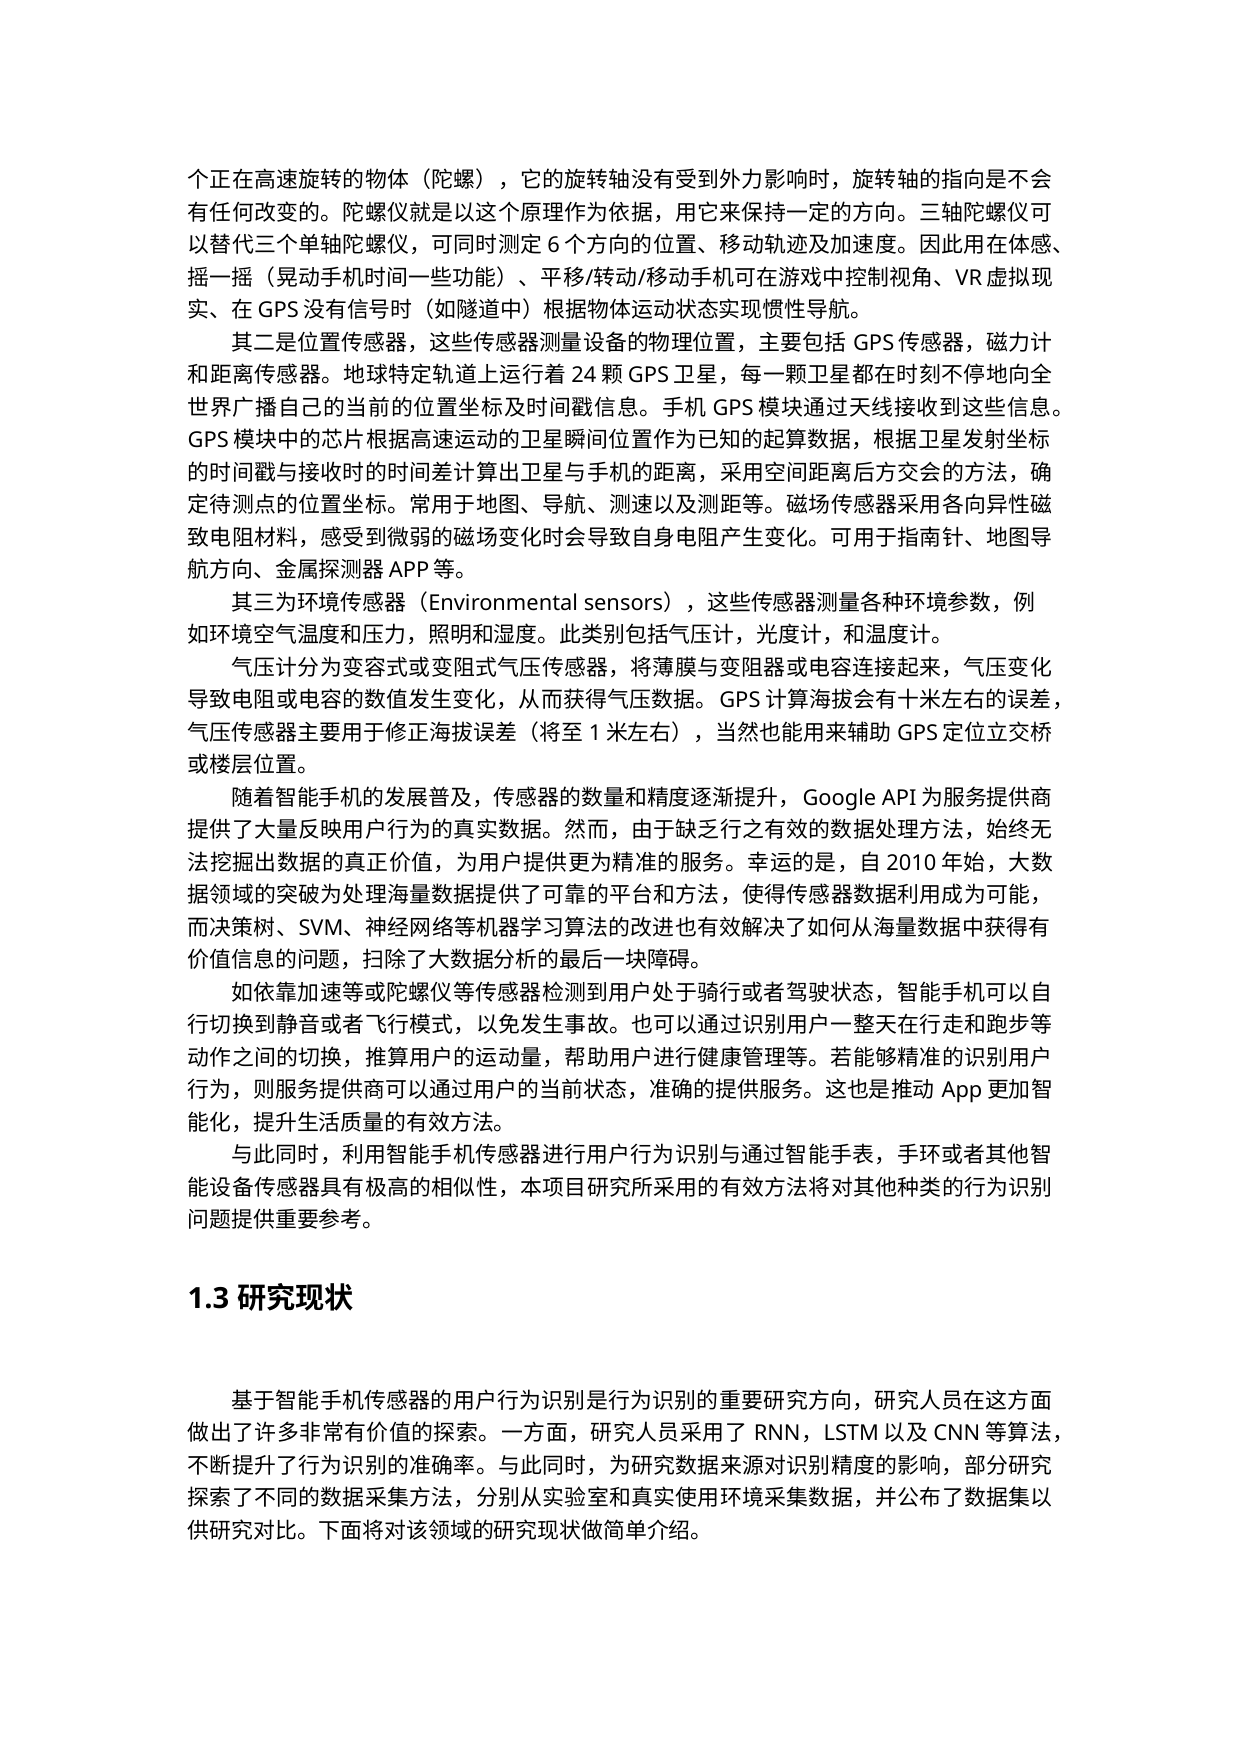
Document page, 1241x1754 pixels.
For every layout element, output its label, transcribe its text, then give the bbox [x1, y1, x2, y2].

text 气压计分为变容式或变阻式气压传感器，将薄膜与变阻器或电容连接起来，气压变化导致电阻或电容的数值发生变化，从而获得气压数据。GPS计算海拔会有十米左右的误差，气压传感器主要用于修正海拔误差（将至1米左右），当然也能用来辅助GPS定位立交桥或楼层位置。 [187, 649, 1053, 779]
text 与此同时，利用智能手机传感器进行用户行为识别与通过智能手表，手环或者其他智能设备传感器具有极高的相似性，本项目研究所采用的有效方法将对其他种类的行为识别问题提供重要参考。 [187, 1137, 1053, 1234]
text 其三为环境传感器（Environmental sensors），这些传感器测量各种环境参数，例如环境空气温度和压力，照明和湿度。此类别包括气压计，光度计，和温度计。 [187, 584, 1053, 649]
text 如依靠加速等或陀螺仪等传感器检测到用户处于骑行或者驾驶状态，智能手机可以自行切换到静音或者飞行模式，以免发生事故。也可以通过识别用户一整天在行走和跑步等动作之间的切换，推算用户的运动量，帮助用户进行健康管理等。若能够精准的识别用户行为，则服务提供商可以通过用户的当前状态，准确的提供服务。这也是推动App更加智能化，提升生活质量的有效方法。 [187, 974, 1053, 1137]
text 随着智能手机的发展普及，传感器的数量和精度逐渐提升，Google API为服务提供商提供了大量反映用户行为的真实数据。然而，由于缺乏行之有效的数据处理方法，始终无法挖掘出数据的真正价值，为用户提供更为精准的服务。幸运的是，自2010年始，大数据领域的突破为处理海量数据提供了可靠的平台和方法，使得传感器数据利用成为可能，而决策树、SVM、神经网络等机器学习算法的改进也有效解决了如何从海量数据中获得有价值信息的问题，扫除了大数据分析的最后一块障碍。 [187, 779, 1053, 974]
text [187, 162, 1053, 324]
subtitle 1.3 研究现状 [187, 1264, 1053, 1329]
text 基于智能手机传感器的用户行为识别是行为识别的重要研究方向，研究人员在这方面做出了许多非常有价值的探索。一方面，研究人员采用了RNN，LSTM以及CNN等算法，不断提升了行为识别的准确率。与此同时，为研究数据来源对识别精度的影响，部分研究探索了不同的数据采集方法，分别从实验室和真实使用环境采集数据，并公布了数据集以供研究对比。下面将对该领域的研究现状做简单介绍。 [187, 1382, 1053, 1545]
text 其二是位置传感器，这些传感器测量设备的物理位置，主要包括GPS传感器，磁力计和距离传感器。地球特定轨道上运行着24颗GPS卫星，每一颗卫星都在时刻不停地向全世界广播自己的当前的位置坐标及时间戳信息。手机GPS模块通过天线接收到这些信息。GPS模块中的芯片根据高速运动的卫星瞬间位置作为已知的起算数据，根据卫星发射坐标的时间戳与接收时的时间差计算出卫星与手机的距离，采用空间距离后方交会的方法，确定待测点的位置坐标。常用于地图、导航、测速以及测距等。磁场传感器采用各向异性磁致电阻材料，感受到微弱的磁场变化时会导致自身电阻产生变化。可用于指南针、地图导航方向、金属探测器APP等。 [187, 324, 1053, 584]
